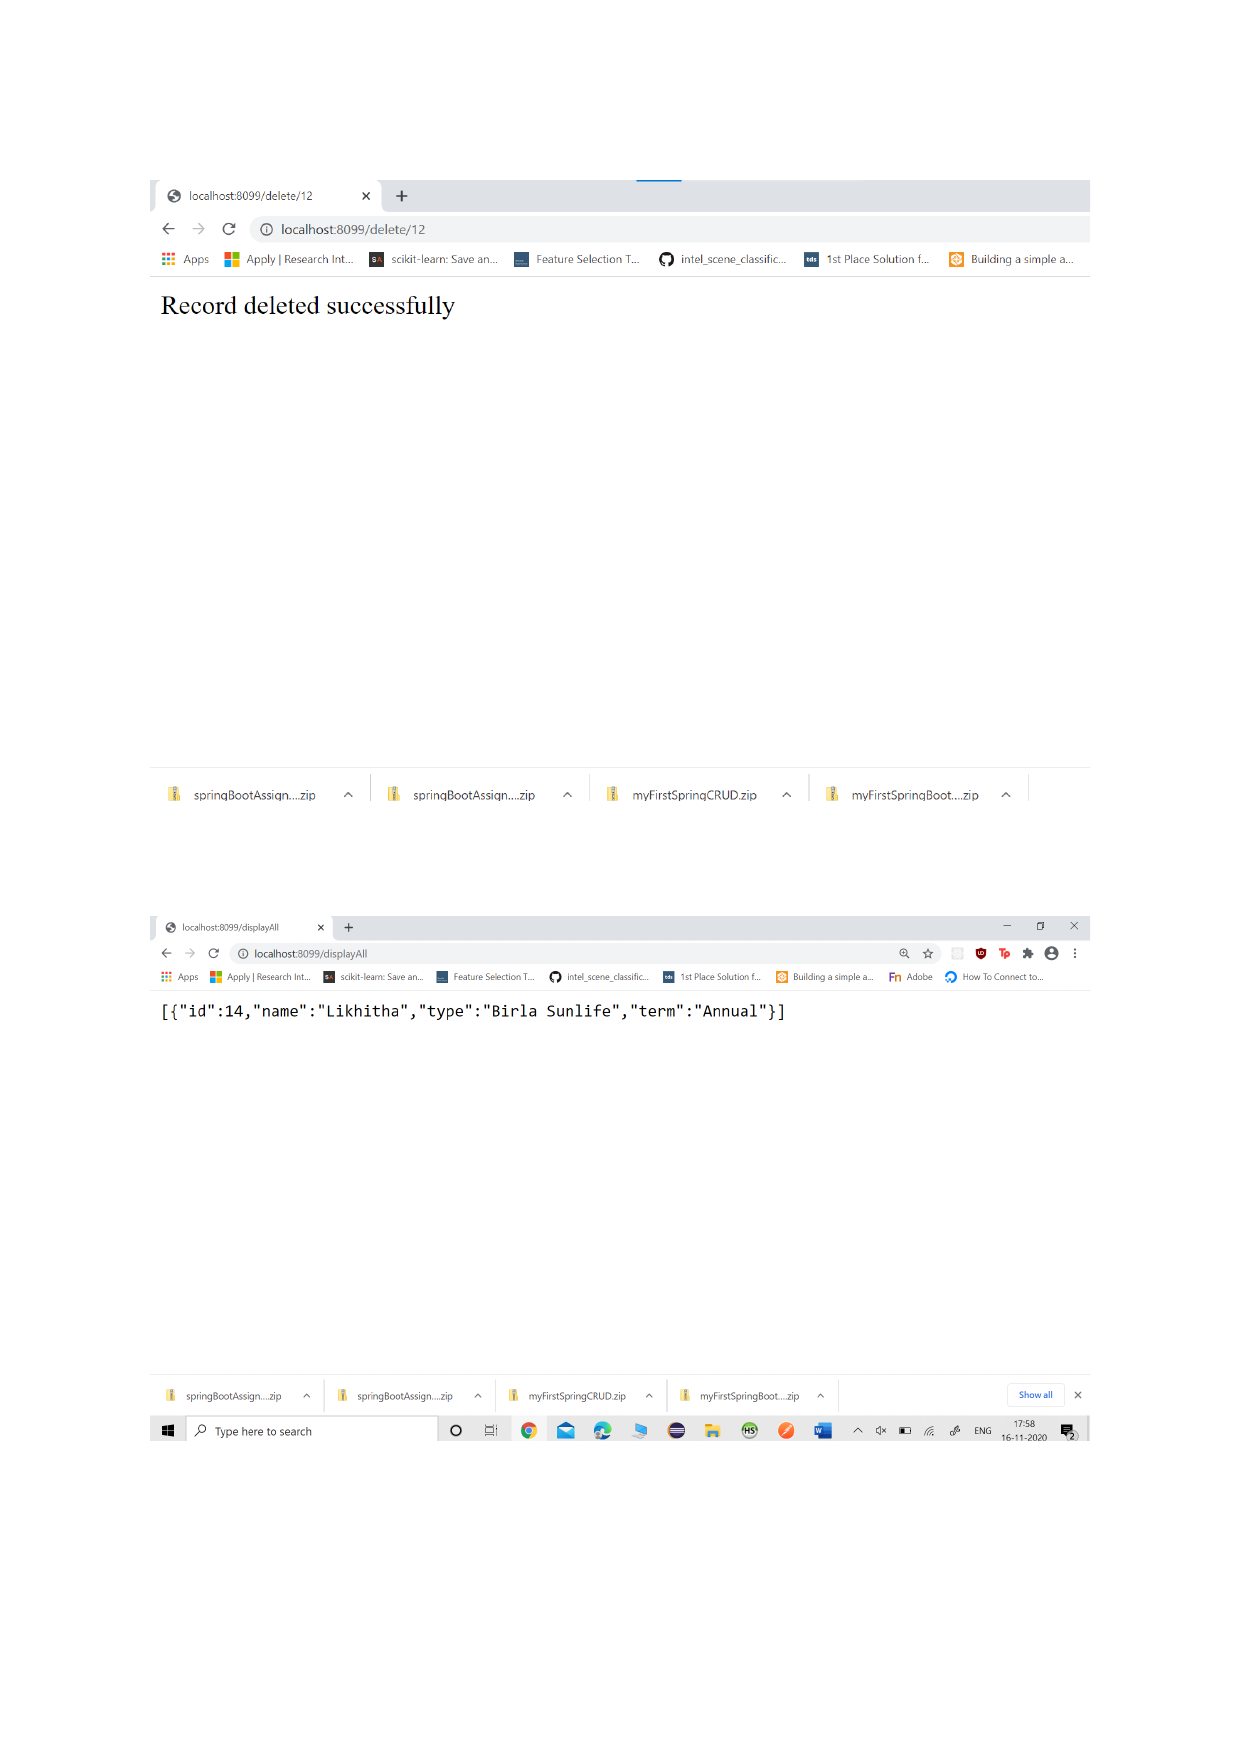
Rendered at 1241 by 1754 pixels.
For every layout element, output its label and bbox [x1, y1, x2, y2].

picture [150, 180, 1091, 801]
picture [150, 916, 1091, 1441]
